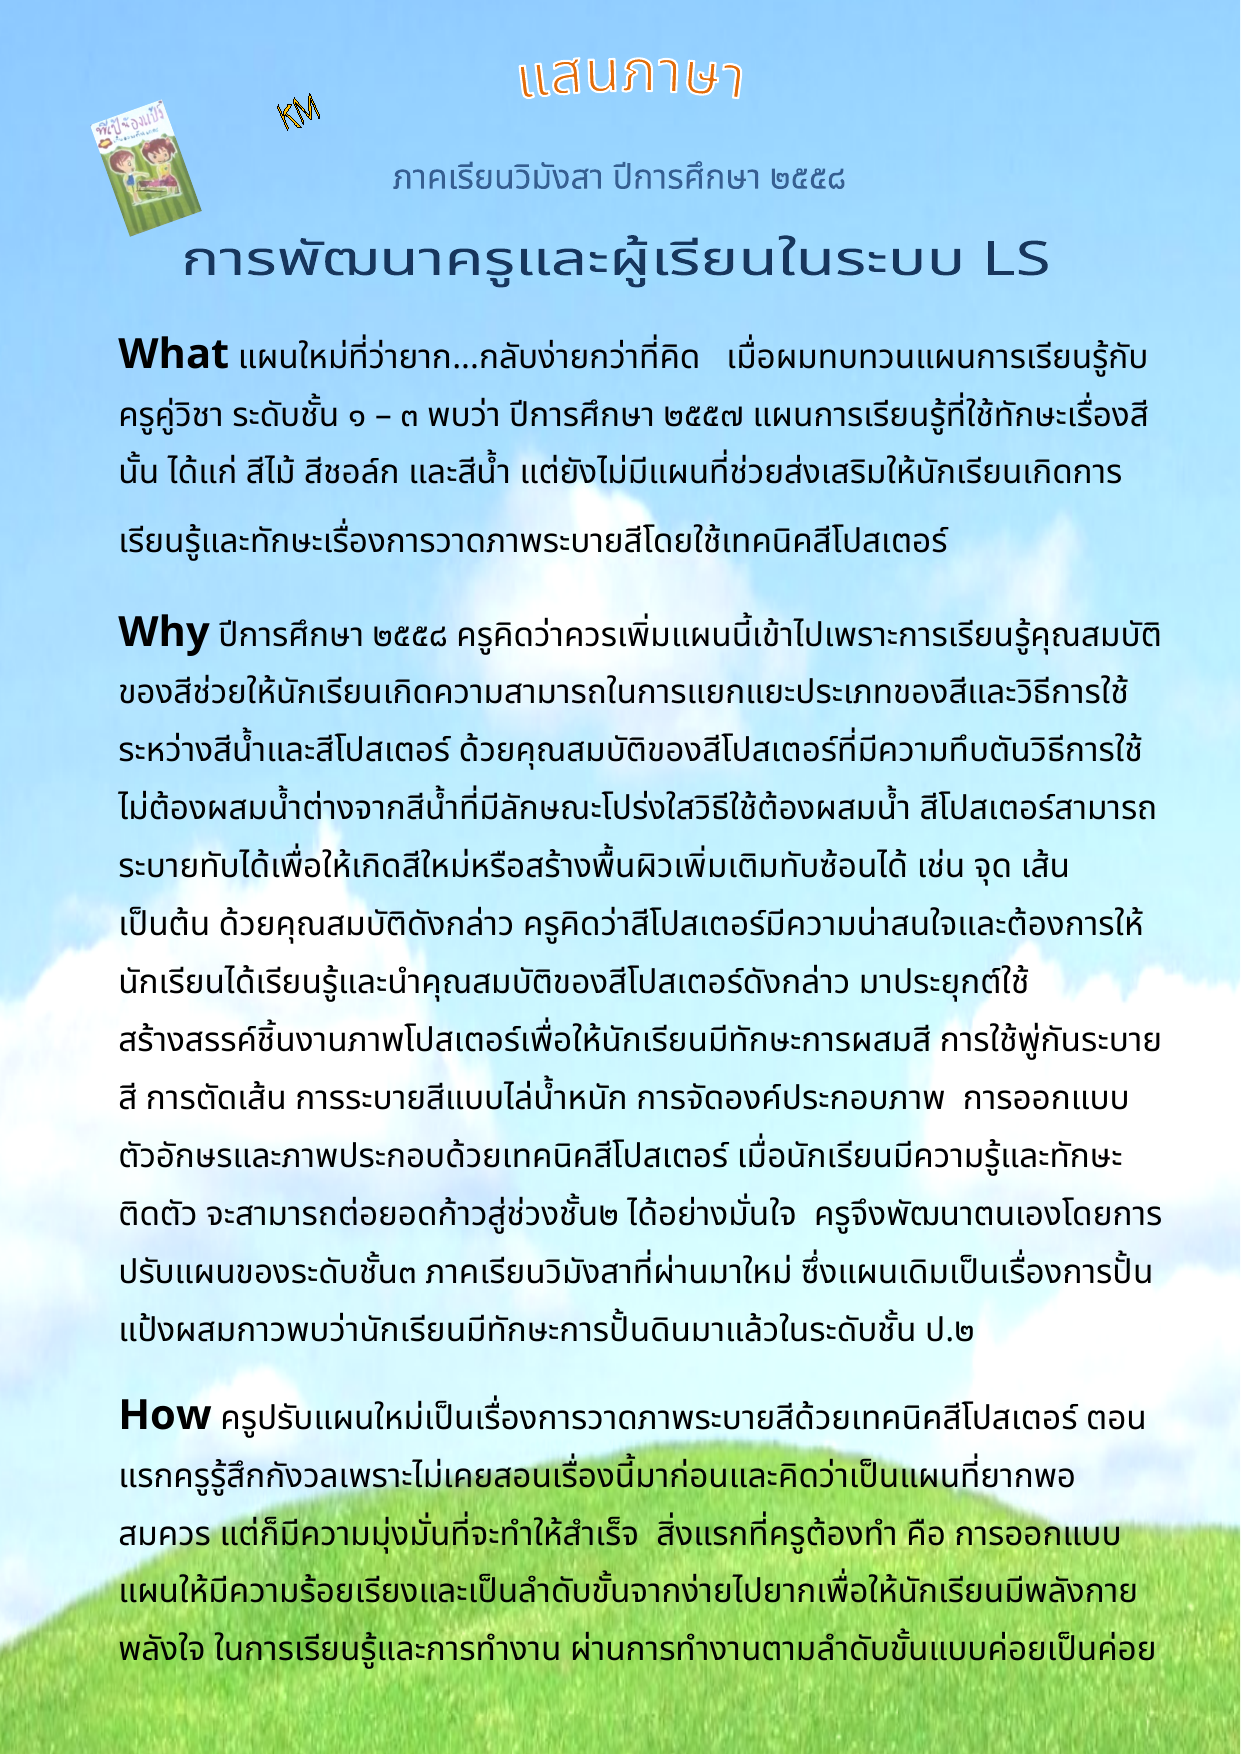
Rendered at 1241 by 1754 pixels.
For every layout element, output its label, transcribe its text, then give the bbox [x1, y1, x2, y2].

text What แผนใหม่ที่ว่ายาก...กลับง่ายกว่าที่คิด เมื่อผมทบทวนแผนการเรียนรู้กับครูคู่วิชา ระดับชั้น ๑ – ๓ พบว่า ปีการศึกษา ๒๕๕๗ แผนการเรียนรู้ที่ใช้ทักษะเรื่องสีนั้น ได้แก่ สีไม้ สีชอล์ก และสีน้ำ แต่ยังไม่มีแผนที่ช่วยส่งเสริมให้นักเรียนเกิดการเรียนรู้และทักษะเรื่องการวาดภาพระบายสีโดยใช้เทคนิคสีโปสเตอร์ [118, 286, 1166, 571]
text Why ปีการศึกษา ๒๕๕๘ ครูคิดว่าควรเพิ่มแผนนี้เข้าไปเพราะการเรียนรู้คุณสมบัติของสีช่วยให้นักเรียนเกิดความสามารถในการแยกแยะประเภทของสีและวิธีการใช้ระหว่างสีน้ำและสีโปสเตอร์ ด้วยคุณสมบัติของสีโปสเตอร์ที่มีความทึบตันวิธีการใช้ไม่ต้องผสมน้ำต่างจากสีน้ำที่มีลักษณะโปร่งใสวิธีใช้ต้องผสมน้ำ สีโปสเตอร์สามารถระบายทับได้เพื่อให้เกิดสีใหม่หรือสร้างพื้นผิวเพิ่มเติมทับซ้อนได้ เช่น จุด เส้น เป็นต้น ด้วยคุณสมบัติดังกล่าว ครูคิดว่าสีโปสเตอร์มีความน่าสนใจและต้องการให้นักเรียนได้เรียนรู้และนำคุณสมบัติของสีโปสเตอร์ดังกล่าว มาประยุกต์ใช้สร้างสรรค์ชิ้นงานภาพโปสเตอร์เพื่อให้นักเรียนมีทักษะการผสมสี การใช้พู่กันระบายสี การตัดเส้น การระบายสีแบบไล่น้ำหนัก การจัดองค์ประกอบภาพ การออกแบบตัวอักษรและภาพประกอบด้วยเทคนิคสีโปสเตอร์ เมื่อนักเรียนมีความรู้และทักษะติดตัว จะสามารถต่อยอดก้าวสู่ช่วงชั้น๒ ได้อย่างมั่นใจ ครูจึงพัฒนาตนเองโดยการปรับแผนของระดับชั้น๓ ภาคเรียนวิมังสาที่ผ่านมาใหม่ ซึ่งแผนเดิมเป็นเรื่องการปั้นแป้งผสมกาวพบว่านักเรียนมีทักษะการปั้นดินมาแล้วในระดับชั้น ป.๒ [118, 601, 1166, 1356]
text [118, 1384, 1166, 1676]
